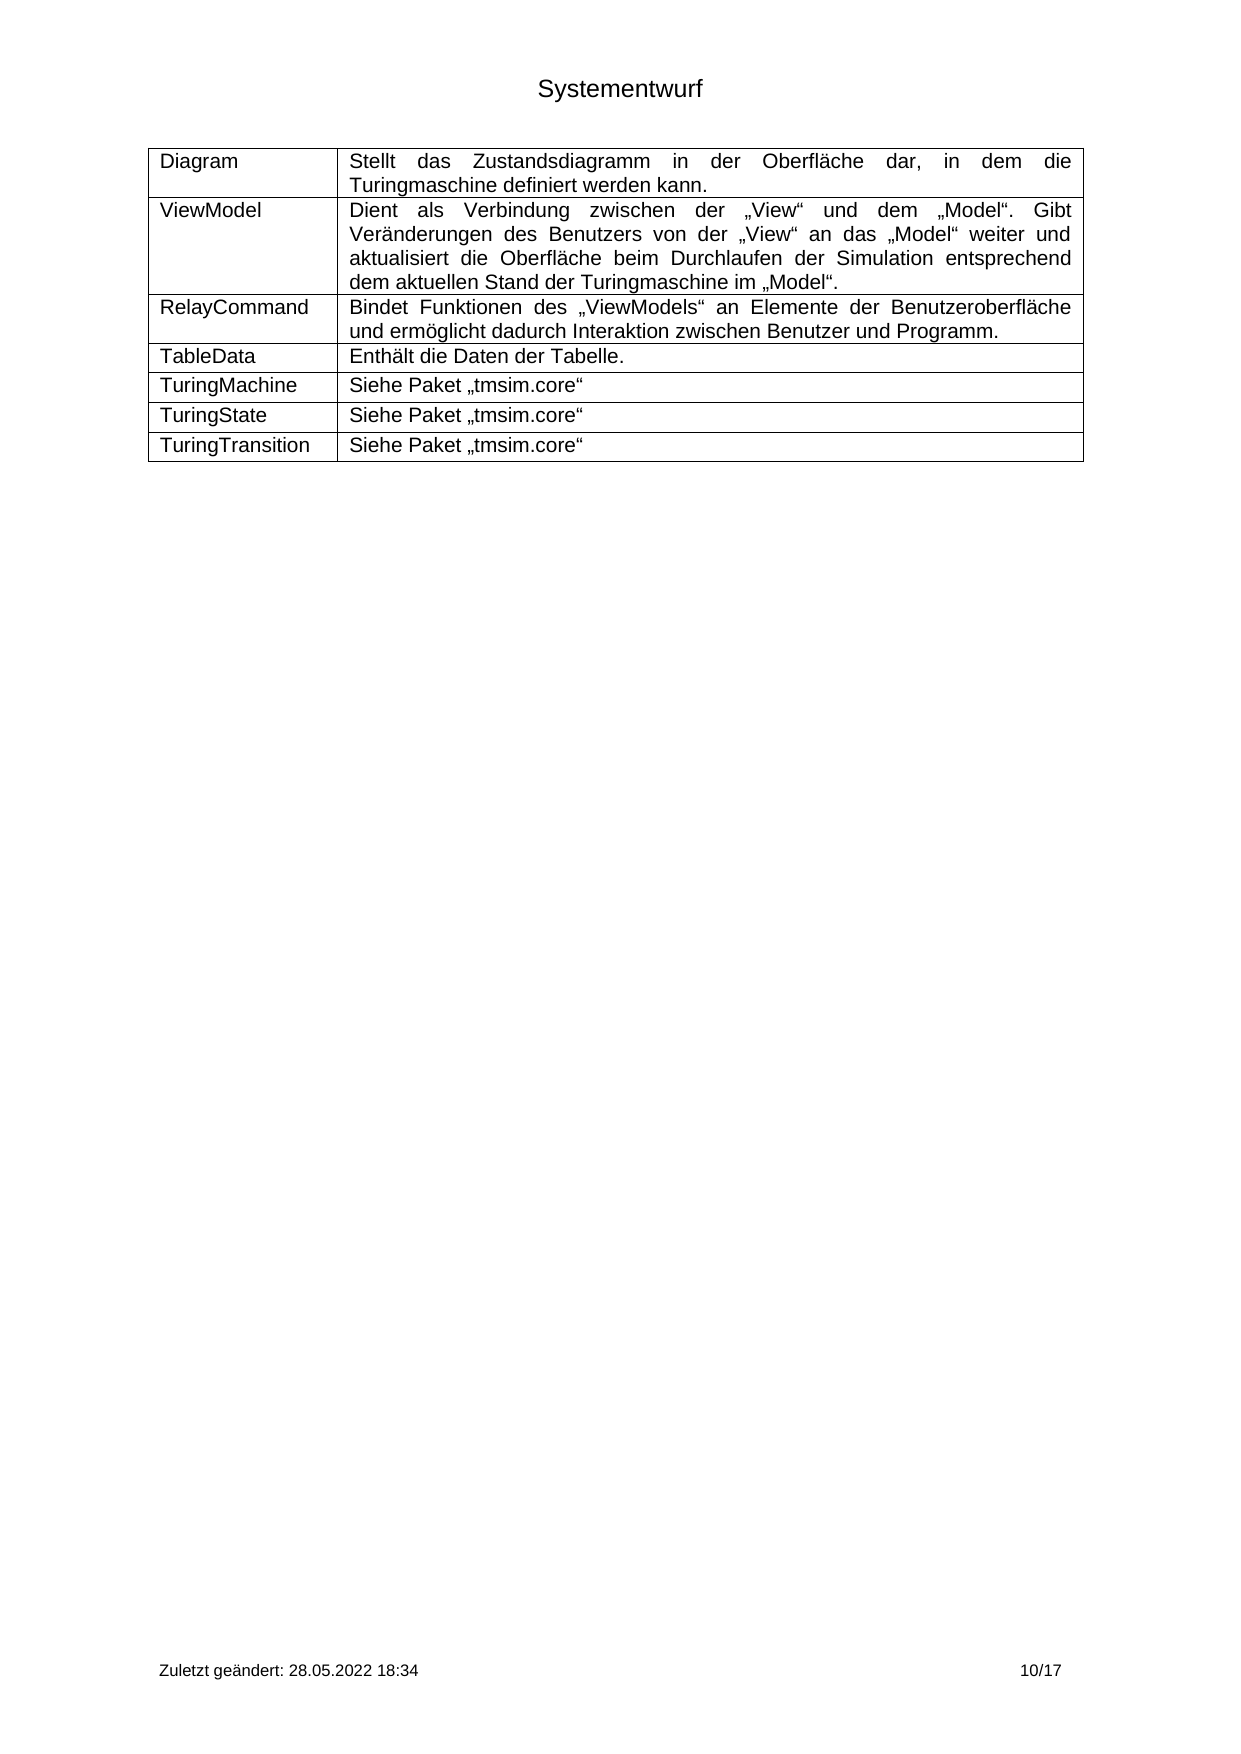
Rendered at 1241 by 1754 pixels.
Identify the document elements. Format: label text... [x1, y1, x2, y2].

table_cell Stellt das Zustandsdiagramm in der Oberfläche dar, in dem die Turingmaschine definiert werden kann. [338, 149, 1083, 197]
table_cell ViewModel [149, 198, 337, 293]
table_cell Siehe Paket „tmsim.core“ [338, 433, 1083, 461]
table_cell TuringMachine [149, 373, 337, 402]
table_cell Siehe Paket „tmsim.core“ [338, 403, 1083, 432]
table_cell TuringTransition [149, 433, 337, 461]
table_cell Diagram [149, 149, 337, 197]
table_cell Enthält die Daten der Tabelle. [338, 344, 1083, 372]
table_cell TuringState [149, 403, 337, 432]
table_cell Dient als Verbindung zwischen der „View“ und dem „Model“. Gibt Veränderungen des Benutzers von der „View“ an das „Model“ weiter und aktualisiert die Oberfläche beim Durchlaufen der Simulation entsprechend dem aktuellen Stand der Turingmaschine im „Model“. [338, 198, 1083, 293]
table_cell TableData [149, 344, 337, 372]
table_cell Siehe Paket „tmsim.core“ [338, 373, 1083, 402]
table_cell Bindet Funktionen des „ViewModels“ an Elemente der Benutzeroberfläche und ermöglicht dadurch Interaktion zwischen Benutzer und Programm. [338, 295, 1083, 342]
table_cell RelayCommand [149, 295, 337, 342]
